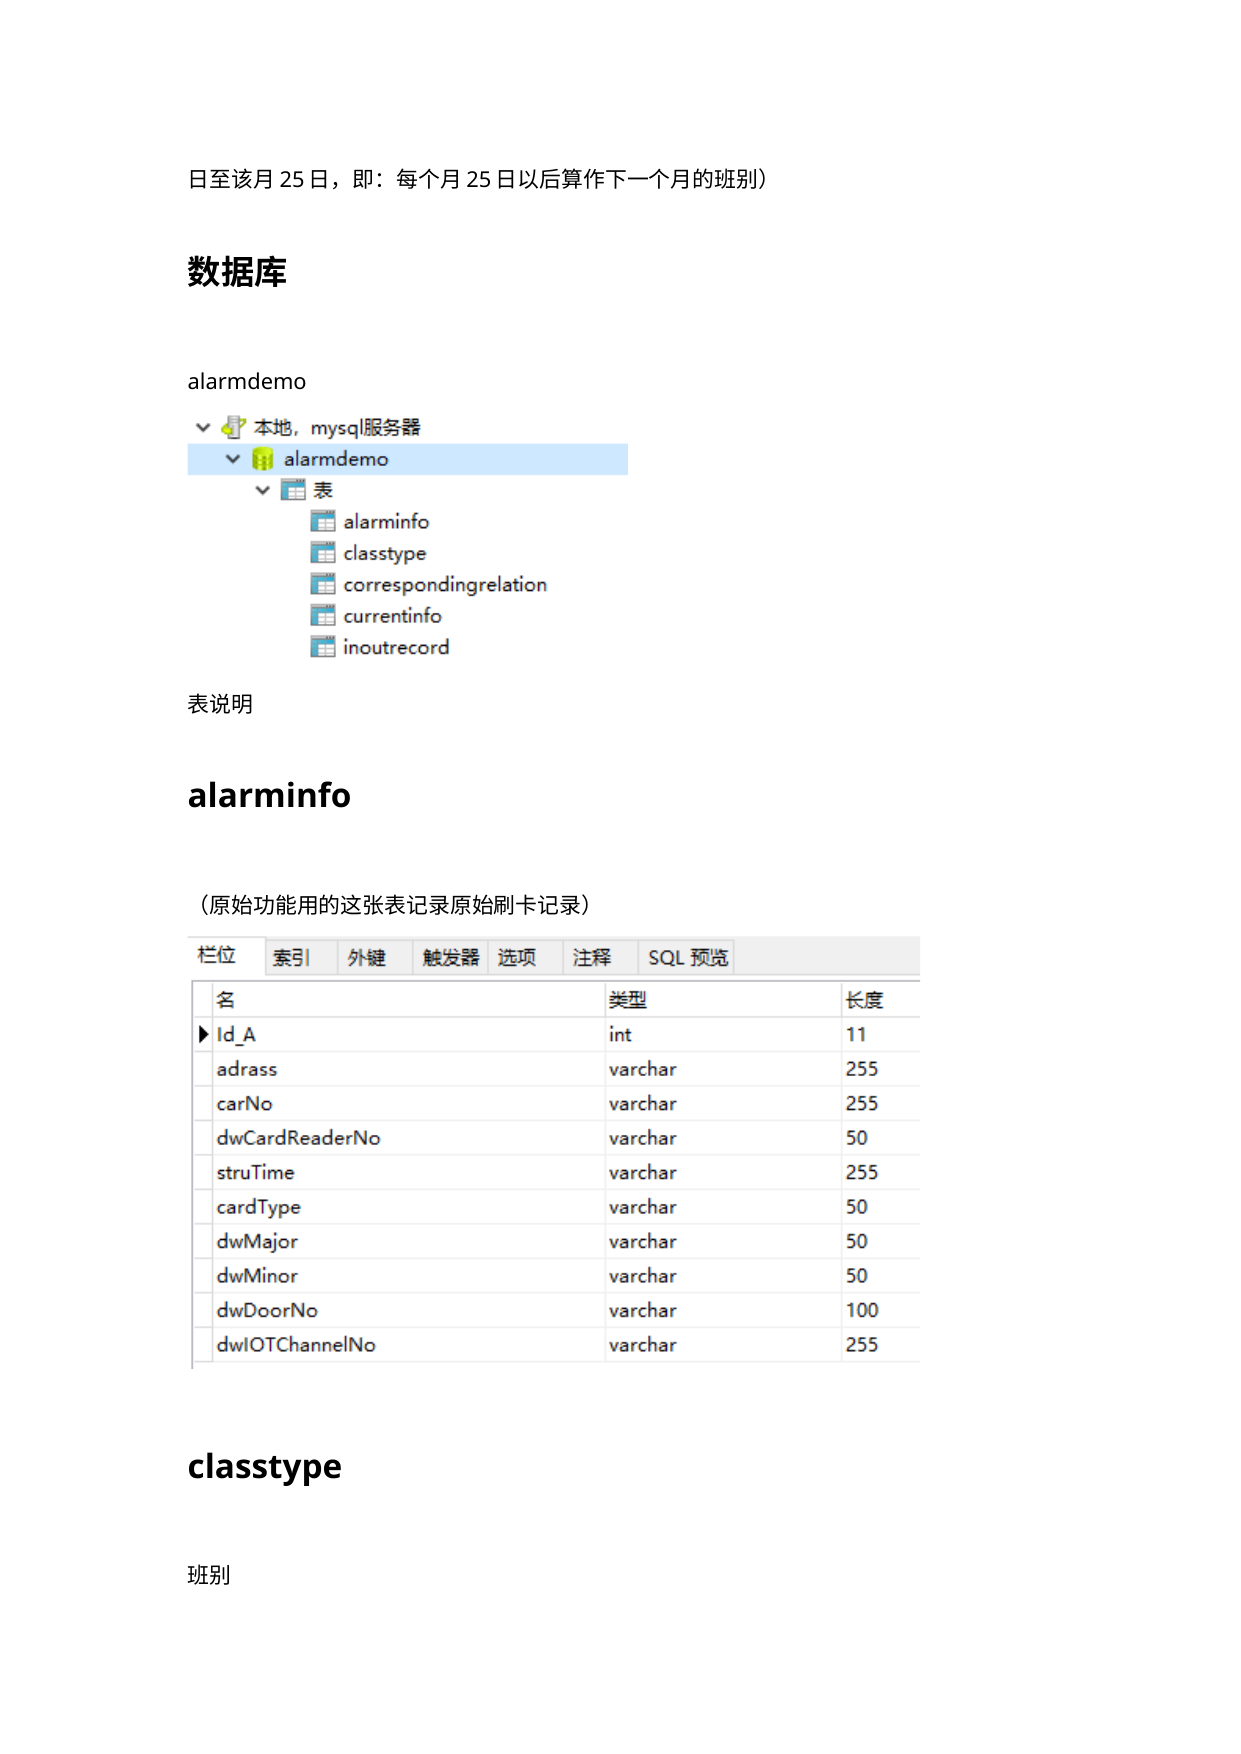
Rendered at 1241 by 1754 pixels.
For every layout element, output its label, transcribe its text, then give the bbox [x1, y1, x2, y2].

subtitle classtype [187, 1433, 1053, 1498]
picture [187, 935, 921, 1369]
text 班别 [187, 1558, 1053, 1591]
text alarmdemo [187, 364, 1053, 397]
subtitle 数据库 [187, 237, 1053, 302]
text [187, 162, 1053, 194]
text （原始功能用的这张表记录原始刷卡记录） [187, 887, 1053, 920]
subtitle alarminfo [187, 762, 1053, 827]
text 表说明 [187, 687, 1053, 719]
picture [187, 412, 628, 670]
